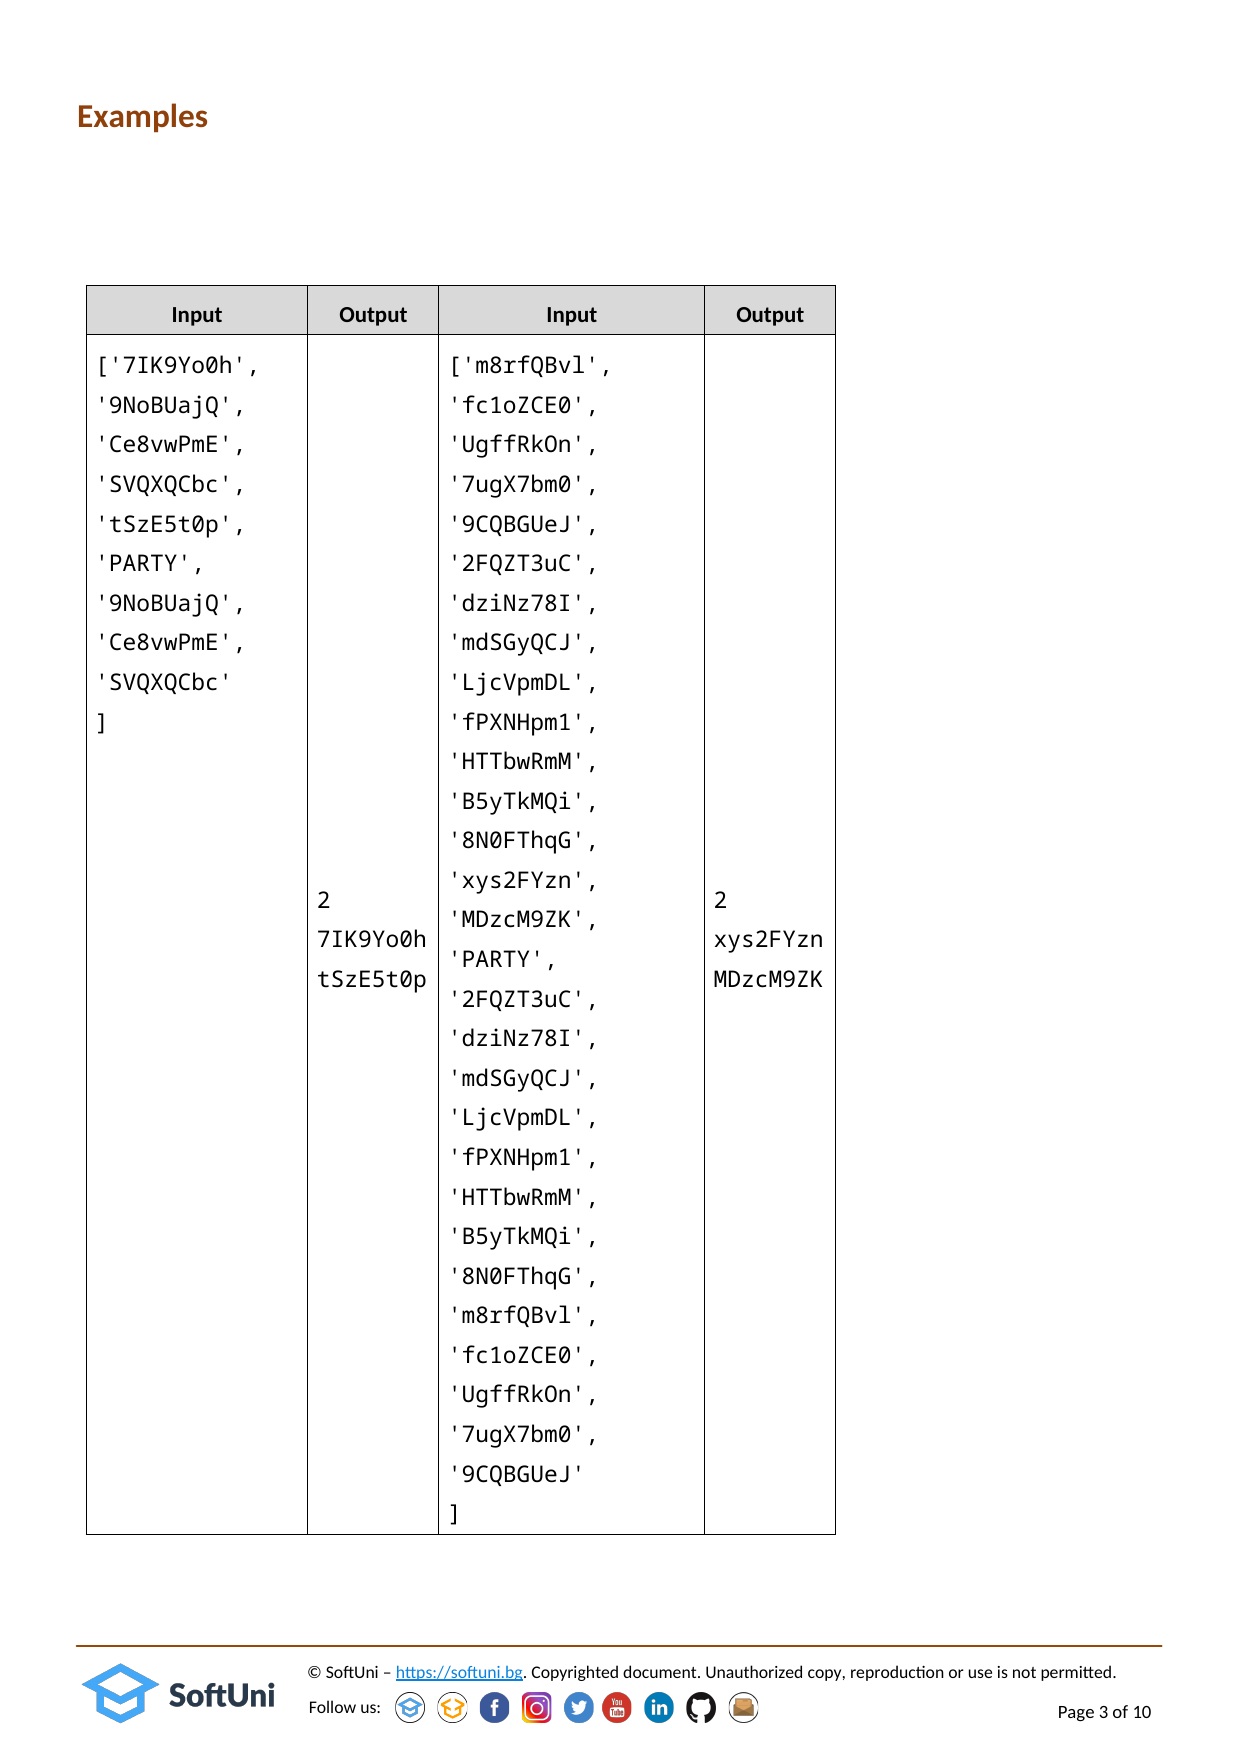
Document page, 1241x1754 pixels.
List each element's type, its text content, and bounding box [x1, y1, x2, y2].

table_header Output [705, 286, 835, 334]
table_cell 2 xys2FYzn MDzcM9ZK [705, 335, 835, 1534]
picture [728, 1692, 759, 1723]
subtitle Examples [77, 95, 1163, 136]
picture [658, 1705, 667, 1714]
picture [644, 1714, 653, 1723]
table_header Output [308, 286, 438, 334]
table_cell ['m8rfQBvl', 'fc1oZCE0', 'UgffRkOn', '7ugX7bm0', '9CQBGUeJ', '2FQZT3uC', 'dziNz78I', 'mdSGyQCJ', 'LjcVpmDL', 'fPXNHpm1', 'HTTbwRmM', 'B5yTkMQi', '8N0FThqG', 'xys2FYzn', 'MDzcM9ZK', 'PARTY', '2FQZT3uC', 'dziNz78I', 'mdSGyQCJ', 'LjcVpmDL', 'fPXNHpm1', 'HTTbwRmM', 'B5yTkMQi', '8N0FThqG', 'm8rfQBvl', 'fc1oZCE0', 'UgffRkOn', '7ugX7bm0', '9CQBGUeJ' ] [439, 335, 704, 1534]
picture [665, 1714, 674, 1723]
picture [602, 1692, 632, 1723]
picture [686, 1692, 716, 1723]
picture [437, 1692, 468, 1723]
picture [522, 1692, 552, 1723]
table_header Input [439, 286, 704, 334]
picture [395, 1692, 425, 1723]
picture [644, 1692, 653, 1701]
table_cell ['7IK9Yo0h', '9NoBUajQ', 'Ce8vwPmE', 'SVQXQCbc', 'tSzE5t0p', 'PARTY', '9NoBUajQ', 'Ce8vwPmE', 'SVQXQCbc' ] [87, 335, 307, 1534]
picture [75, 1658, 281, 1729]
picture [665, 1692, 674, 1701]
table_cell 2 7IK9Yo0h tSzE5t0p [308, 335, 438, 1534]
table_header Input [87, 286, 307, 334]
picture [479, 1692, 510, 1723]
picture [564, 1692, 594, 1723]
